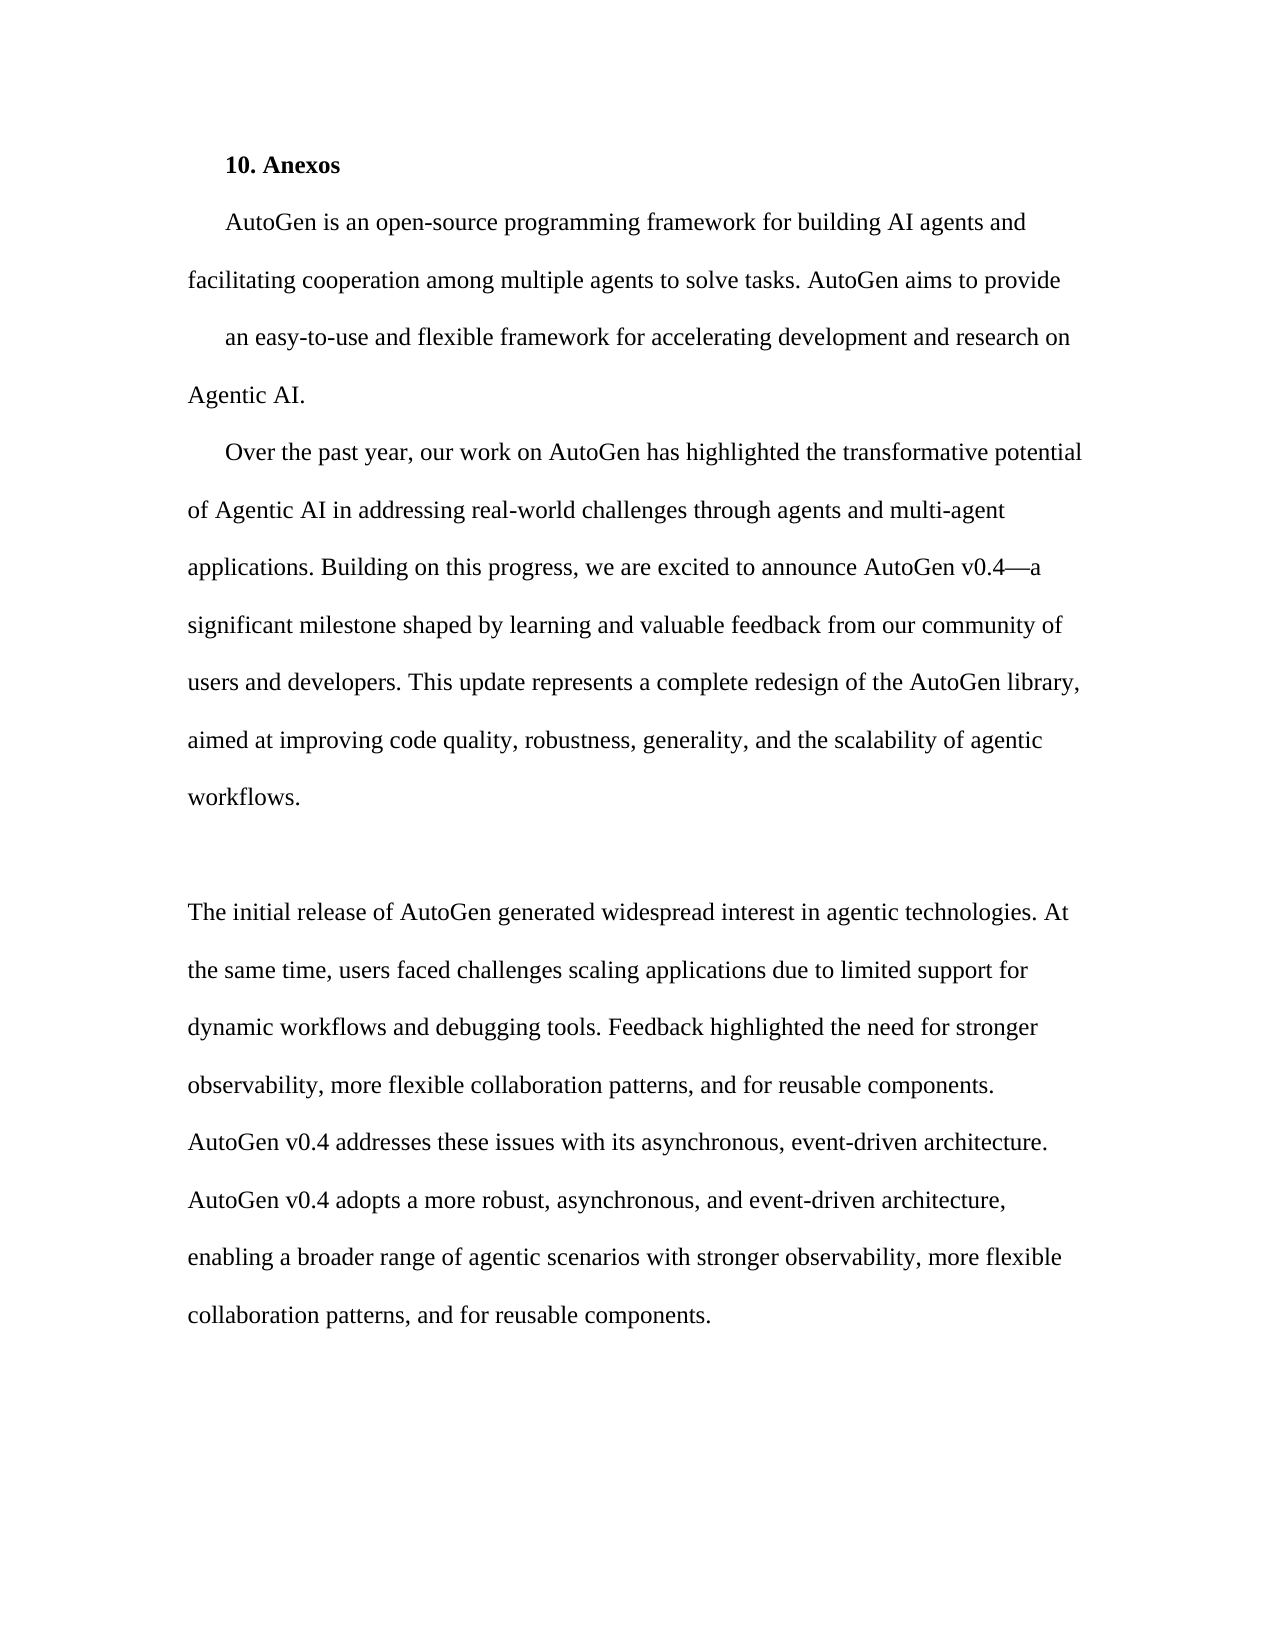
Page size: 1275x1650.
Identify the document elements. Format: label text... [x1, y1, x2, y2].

text 10. Anexos [187, 150, 1087, 179]
text Over the past year, our work on AutoGen has highlighted the transformative potential of Agentic AI in addressing real-world challenges through agents and multi-agent applications. Building on this progress, we are excited to announce AutoGen v0.4—a significant milestone shaped by learning and valuable feedback from our community of users and developers. This update represents a complete redesign of the AutoGen library, aimed at improving code quality, robustness, generality, and the scalability of agentic workflows. The initial release of AutoGen generated widespread interest in agentic technologies. At the same time, users faced challenges scaling applications due to limited support for dynamic workflows and debugging tools. Feedback highlighted the need for stronger observability, more flexible collaboration patterns, and for reusable components. AutoGen v0.4 addresses these issues with its asynchronous, event-driven architecture. AutoGen v0.4 adopts a more robust, asynchronous, and event-driven architecture, enabling a broader range of agentic scenarios with stronger observability, more flexible collaboration patterns, and for reusable components. [187, 437, 1087, 1329]
text AutoGen is an open-source programming framework for building AI agents and facilitating cooperation among multiple agents to solve tasks. AutoGen aims to provide [187, 207, 1087, 294]
text an easy-to-use and flexible framework for accelerating development and research on Agentic AI. [187, 322, 1087, 409]
